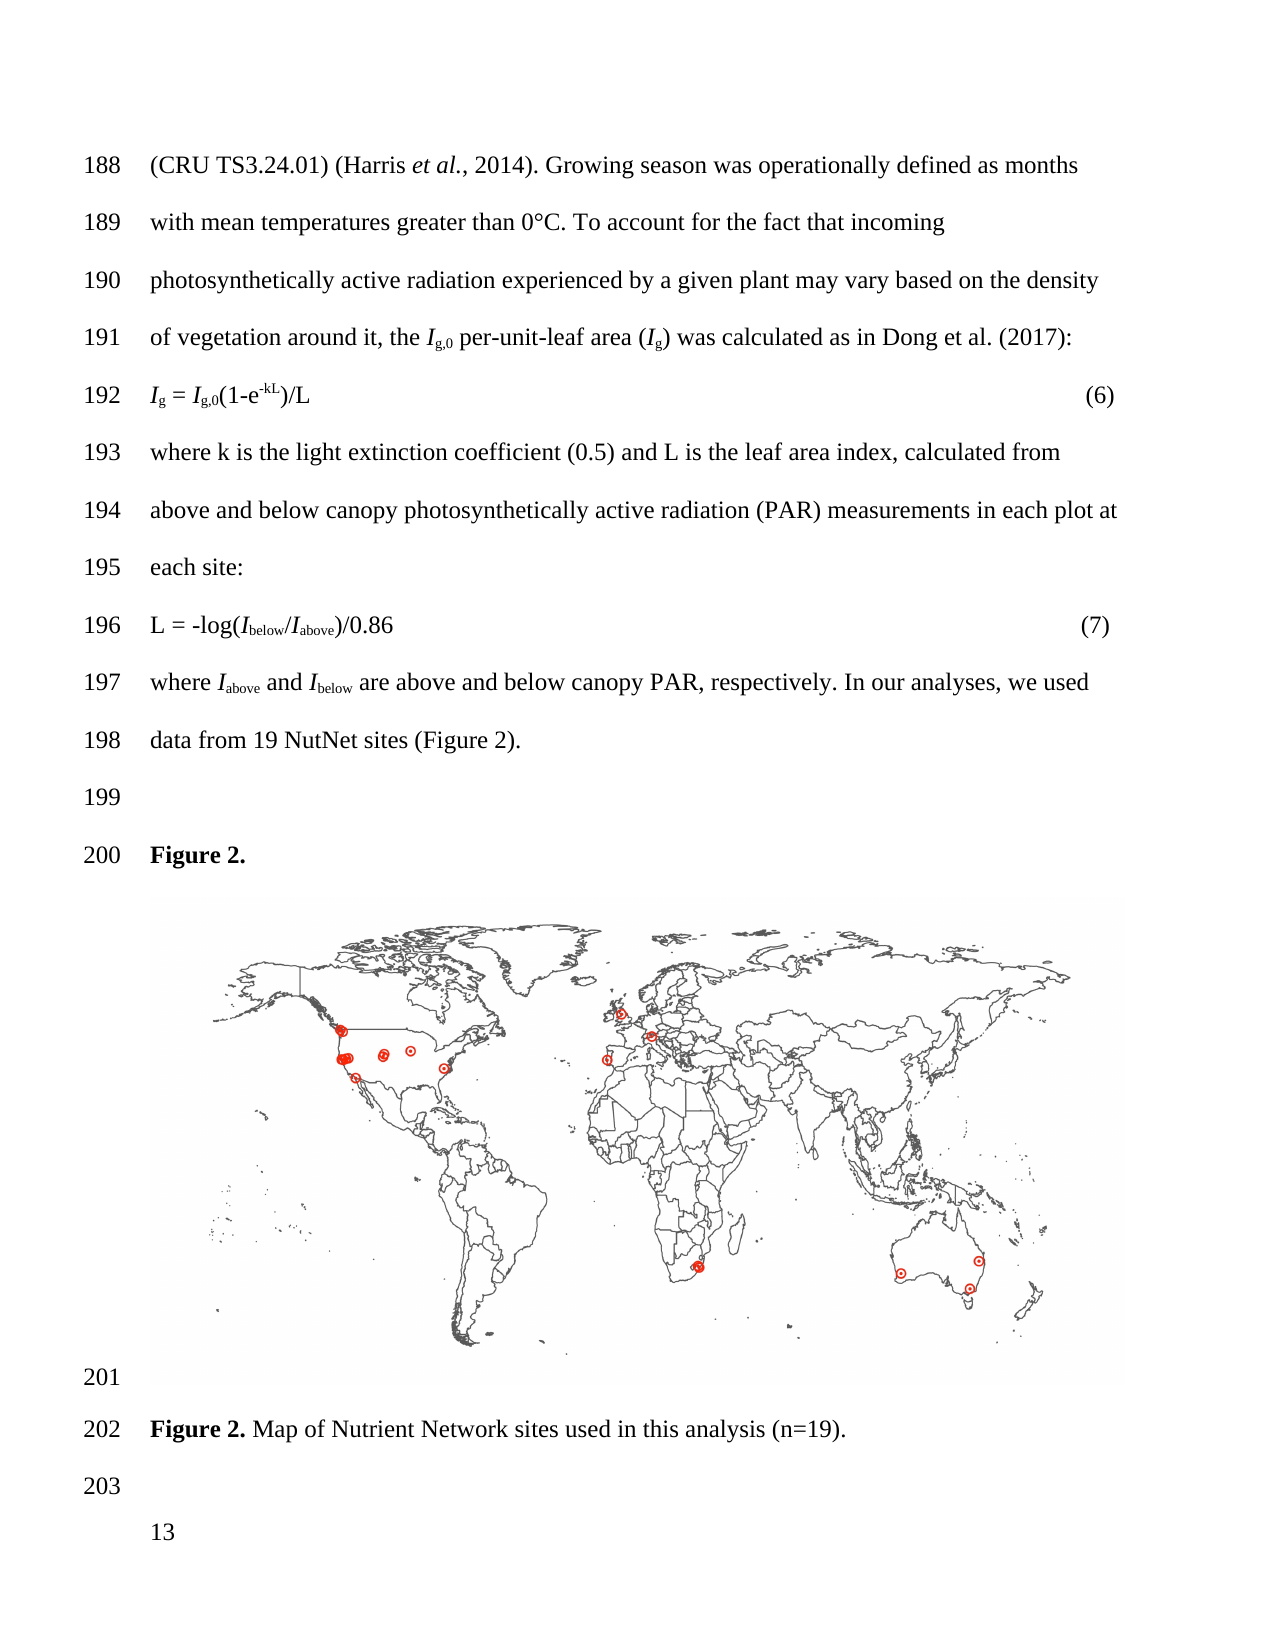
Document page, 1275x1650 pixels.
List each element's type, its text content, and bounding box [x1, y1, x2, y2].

text Ig = Ig,0(1-e-kL)/L (6) [150, 380, 1125, 409]
text where k is the light extinction coefficient (0.5) and L is the leaf area index, calculated from above and below canopy photosynthetically active radiation (PAR) measurements in each plot at each site: [150, 437, 1125, 581]
text Figure 2. [150, 840, 1125, 869]
text where Iabove and Ibelow are above and below canopy PAR, respectively. In our analyses, we used data from 19 NutNet sites (Figure 2). [150, 667, 1125, 754]
text Figure 2. Map of Nutrient Network sites used in this analysis (n=19). [150, 1414, 1125, 1442]
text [150, 150, 1125, 351]
text L = -log(Ibelow/Iabove)/0.86 (7) [150, 610, 1125, 639]
picture [150, 897, 1125, 1385]
